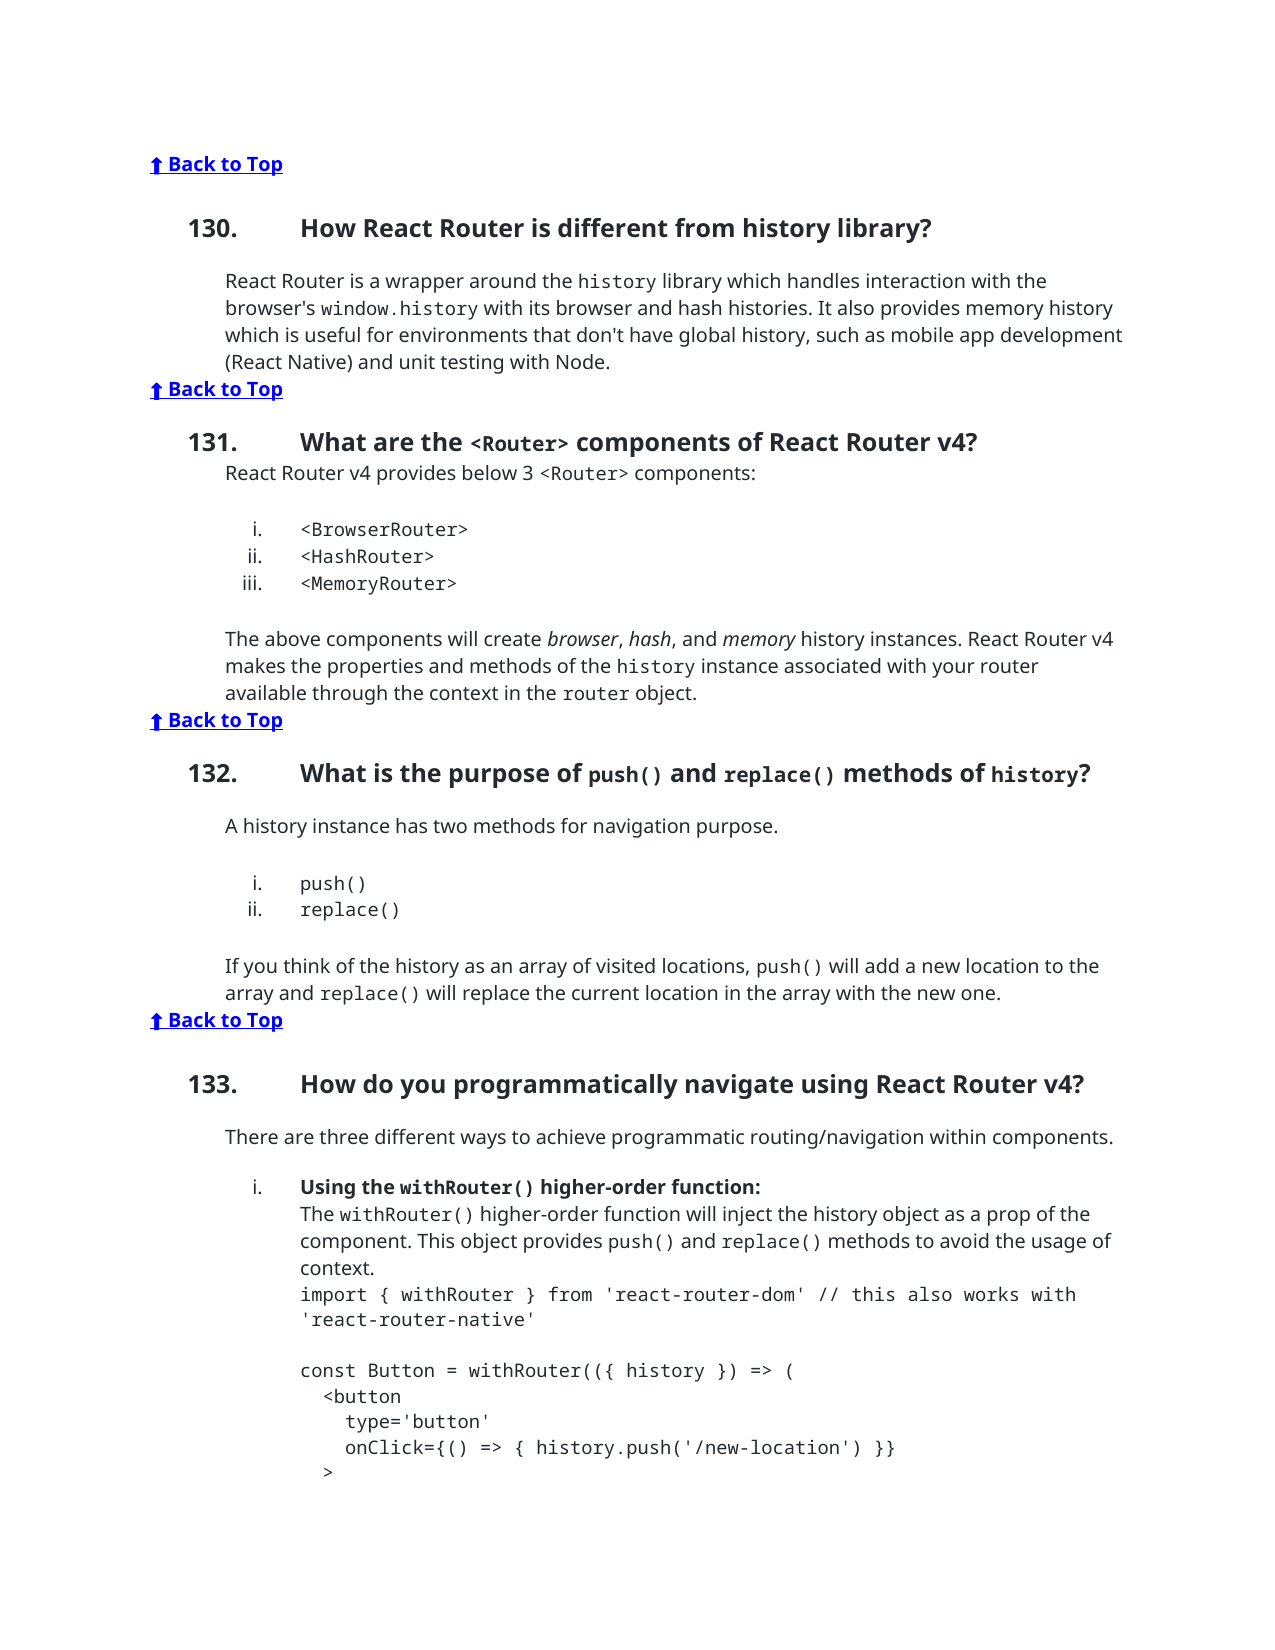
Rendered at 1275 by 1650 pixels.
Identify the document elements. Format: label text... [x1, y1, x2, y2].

text The withRouter() higher-order function will inject the history object as a prop of the component. This object provides push() and replace() methods to avoid the usage of context. [300, 1200, 1125, 1281]
text If you think of the history as an array of visited locations, push() will add a new location to the array and replace() will replace the current location in the array with the new one. [225, 952, 1125, 1006]
list <BrowserRouter> [262, 515, 1125, 542]
list Using the withRouter() higher-order function: [262, 1173, 1125, 1200]
list <MemoryRouter> [262, 569, 1125, 596]
text ⬆ Back to Top [150, 150, 1125, 177]
text ⬆ Back to Top [150, 376, 1125, 402]
text The above components will create browser, hash, and memory history instances. React Router v4 makes the properties and methods of the history instance associated with your router available through the context in the router object. [225, 625, 1125, 706]
text const Button = withRouter(({ history }) => ( [300, 1357, 1125, 1383]
list How do you programmatically navigate using React Router v4? [187, 1067, 1125, 1101]
list What are the <Router> components of React Router v4? [187, 425, 1125, 459]
list How React Router is different from history library? [187, 211, 1125, 245]
text ⬆ Back to Top [150, 1006, 1125, 1033]
list <HashRouter> [262, 542, 1125, 569]
text A history instance has two methods for navigation purpose. [225, 813, 1125, 839]
list push() [262, 869, 1125, 896]
text onClick={() => { history.push('/new-location') }} [300, 1434, 1125, 1459]
text > [300, 1459, 1125, 1485]
text There are three different ways to achieve programmatic routing/navigation within components. [225, 1123, 1125, 1150]
text ⬆ Back to Top [150, 706, 1125, 733]
text type='button' [300, 1408, 1125, 1434]
text <button [300, 1383, 1125, 1408]
text import { withRouter } from 'react-router-dom' // this also works with 'react-router-native' [300, 1281, 1125, 1332]
list replace() [262, 896, 1125, 923]
list What is the purpose of push() and replace() methods of history? [187, 756, 1125, 790]
text React Router is a wrapper around the history library which handles interaction with the browser's window.history with its browser and hash histories. It also provides memory history which is useful for environments that don't have global history, such as mobile app development (React Native) and unit testing with Node. [225, 268, 1125, 376]
text React Router v4 provides below 3 <Router> components: [225, 459, 1125, 486]
